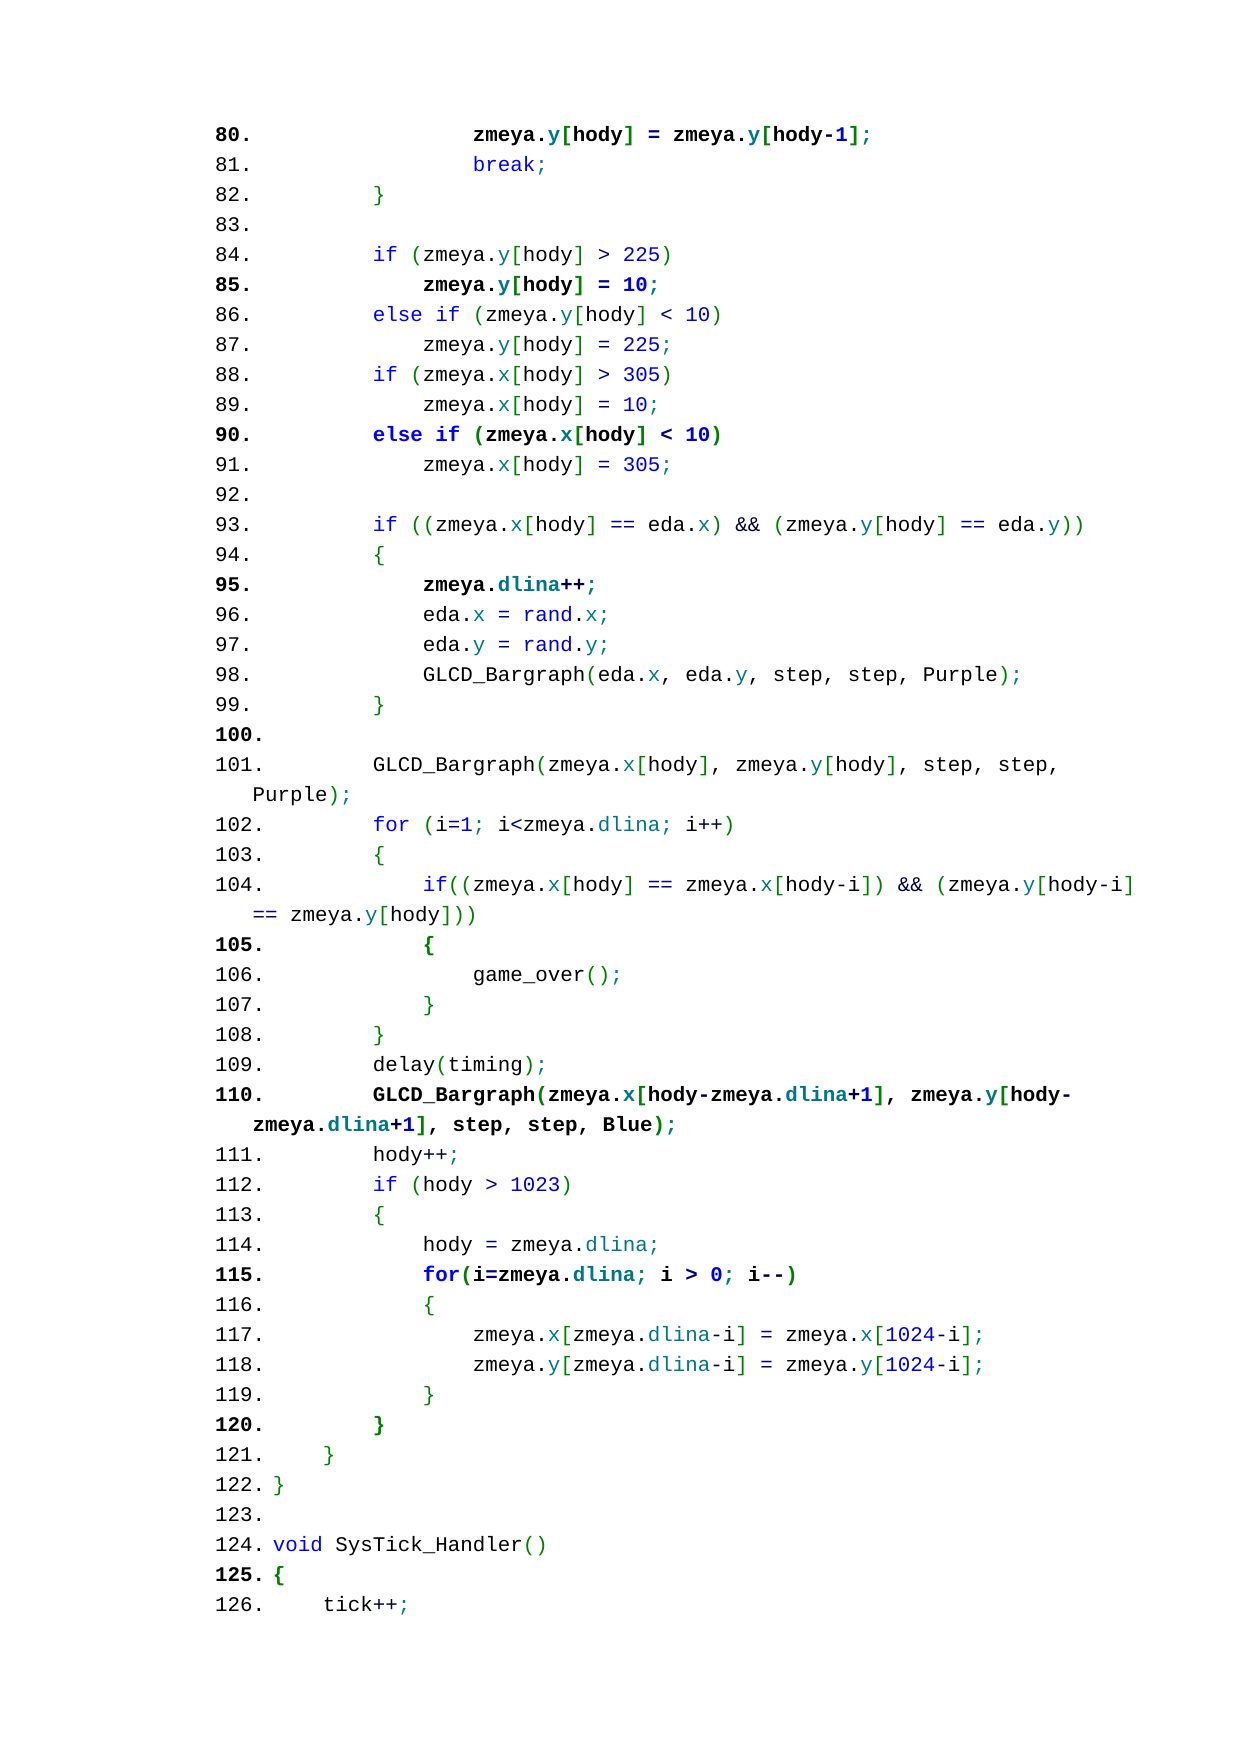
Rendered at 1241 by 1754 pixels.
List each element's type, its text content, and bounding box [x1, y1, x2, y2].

list else if (zmeya.x[hody] < 10) [215, 418, 1152, 448]
list if (zmeya.y[hody] > 225) [215, 238, 1152, 268]
list delay(timing); [215, 1048, 1152, 1078]
list } [215, 1018, 1152, 1048]
list eda.y = rand.y; [215, 628, 1152, 658]
list zmeya.x[hody] = 10; [215, 388, 1152, 418]
list } [215, 688, 1152, 718]
list tick++; [215, 1588, 1152, 1618]
list } [215, 988, 1152, 1018]
list { [215, 928, 1152, 958]
list if ((zmeya.x[hody] == eda.x) && (zmeya.y[hody] == eda.y)) [215, 508, 1152, 538]
list zmeya.dlina++; [215, 568, 1152, 598]
list zmeya.y[hody] = 225; [215, 328, 1152, 358]
list for (i=1; i<zmeya.dlina; i++) [215, 808, 1152, 838]
list zmeya.x[zmeya.dlina-i] = zmeya.x[1024-i]; [215, 1318, 1152, 1348]
list void SysTick_Handler() [215, 1528, 1152, 1558]
list zmeya.y[hody] = 10; [215, 268, 1152, 298]
list hody++; [215, 1138, 1152, 1168]
list { [215, 538, 1152, 568]
list else if (zmeya.y[hody] < 10) [215, 298, 1152, 328]
list } [215, 178, 1152, 208]
list } [215, 1378, 1152, 1408]
list eda.x = rand.x; [215, 598, 1152, 628]
list } [215, 1468, 1152, 1498]
list game_over(); [215, 958, 1152, 988]
list break; [215, 148, 1152, 178]
list zmeya.x[hody] = 305; [215, 448, 1152, 478]
list zmeya.y[hody] = zmeya.y[hody-1]; [215, 118, 1152, 148]
list zmeya.y[zmeya.dlina-i] = zmeya.y[1024-i]; [215, 1348, 1152, 1378]
list for(i=zmeya.dlina; i > 0; i--) [215, 1258, 1152, 1288]
list hody = zmeya.dlina; [215, 1228, 1152, 1258]
list GLCD_Bargraph(zmeya.x[hody-zmeya.dlina+1], zmeya.y[hody-zmeya.dlina+1], step, step, Blue); [215, 1078, 1152, 1138]
list if (hody > 1023) [215, 1168, 1152, 1198]
list { [215, 838, 1152, 868]
list } [215, 1408, 1152, 1438]
list { [215, 1288, 1152, 1318]
list if (zmeya.x[hody] > 305) [215, 358, 1152, 388]
list if((zmeya.x[hody] == zmeya.x[hody-i]) && (zmeya.y[hody-i] == zmeya.y[hody])) [215, 868, 1152, 928]
list GLCD_Bargraph(zmeya.x[hody], zmeya.y[hody], step, step, Purple); [215, 748, 1152, 808]
list } [215, 1438, 1152, 1468]
list { [215, 1558, 1152, 1588]
list { [215, 1198, 1152, 1228]
list GLCD_Bargraph(eda.x, eda.y, step, step, Purple); [215, 658, 1152, 688]
